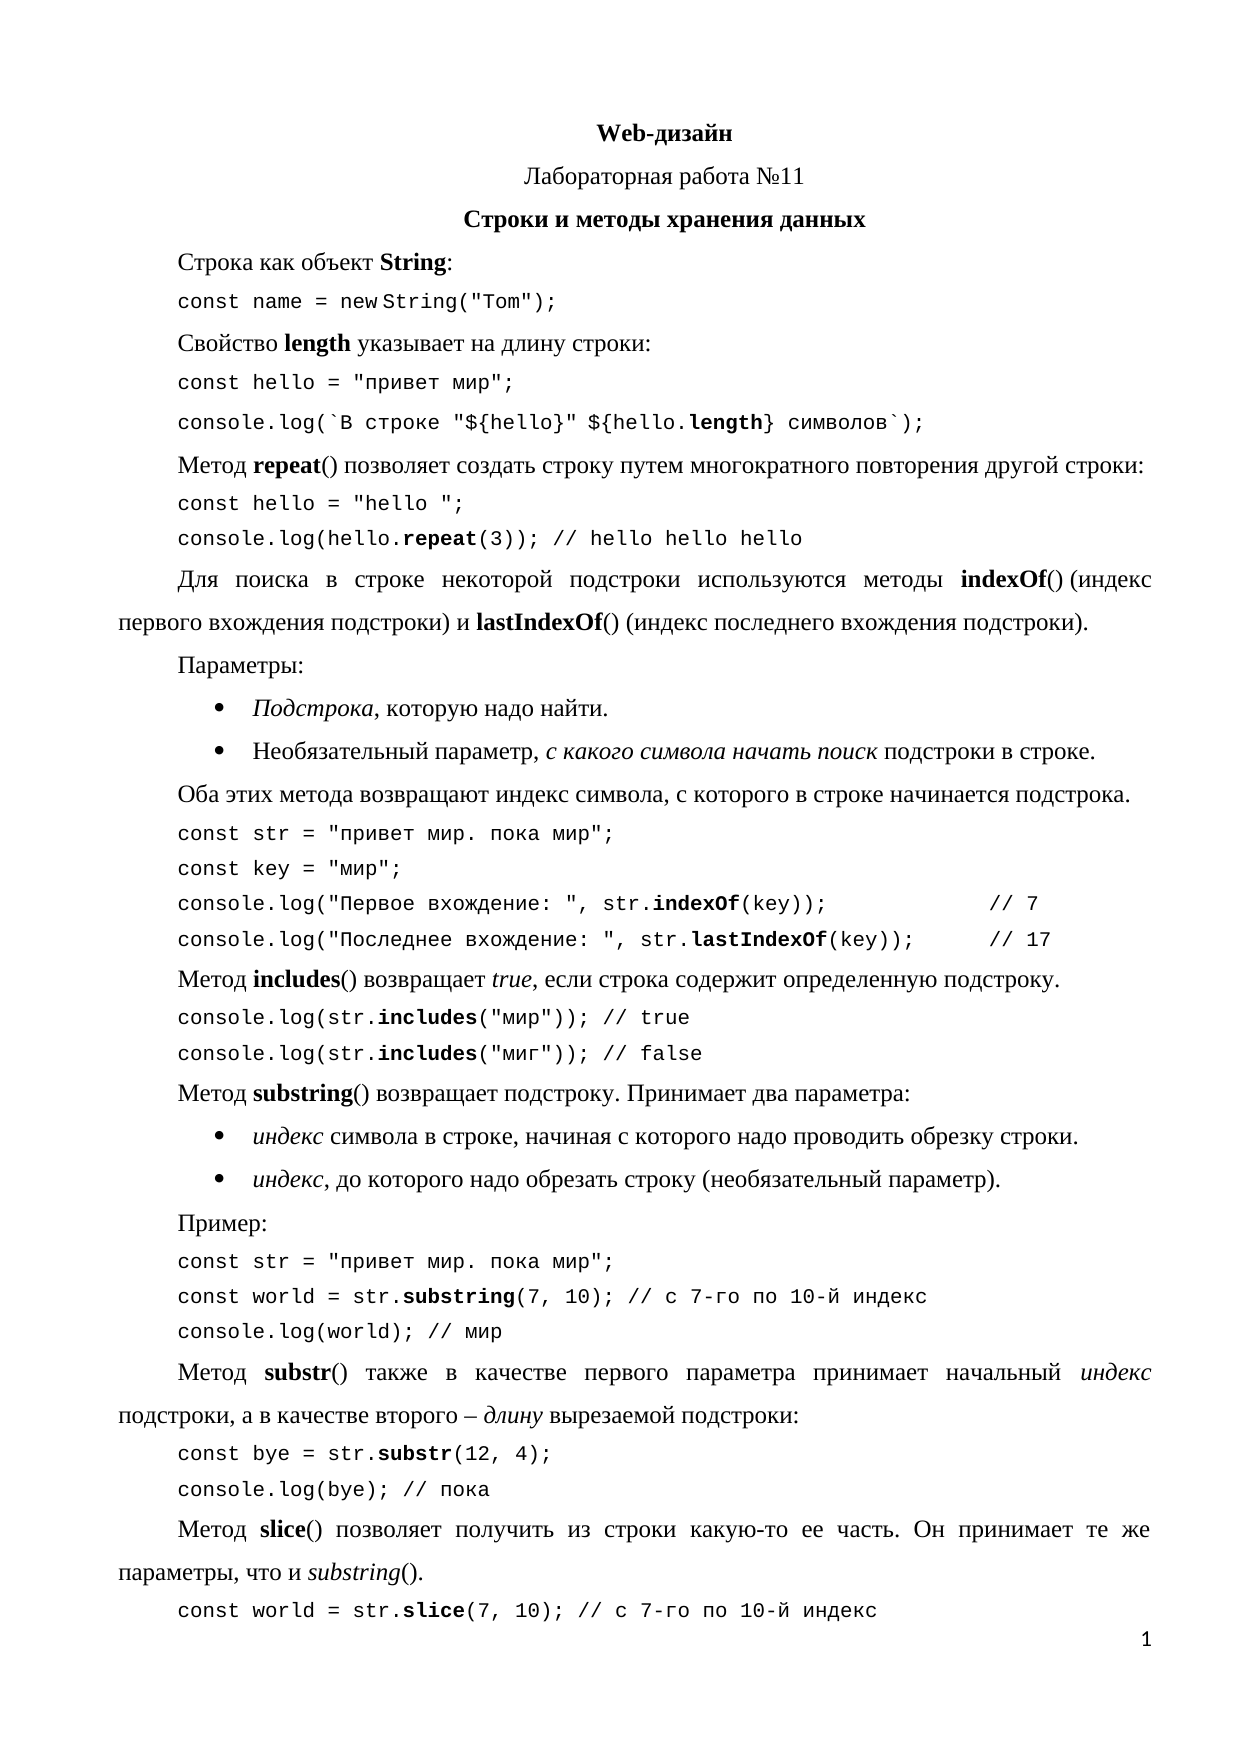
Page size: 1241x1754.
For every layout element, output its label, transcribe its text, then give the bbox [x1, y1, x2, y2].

text console.log("Первое вхождение: ", str.indexOf(key)); // 7 [177, 893, 1152, 917]
text const key = "мир"; [177, 858, 1152, 882]
text const world = str.substring(7, 10); // с 7-го по 10-й индекс [177, 1286, 1152, 1310]
text Лабораторная работа №11 [118, 161, 1152, 190]
text Метод slice() позволяет получить из строки какую-то ее часть. Он принимает те же параметры, что и substring(). [118, 1514, 1152, 1586]
text const world = str.slice(7, 10); // с 7-го по 10-й индекс [177, 1600, 1152, 1624]
list индекс символа в строке, начиная с которого надо проводить обрезку строки. [215, 1121, 1152, 1150]
text Метод includes() возвращает true, если строка содержит определенную подстроку. [118, 964, 1152, 993]
text console.log("Последнее вхождение: ", str.lastIndexOf(key)); // 17 [177, 929, 1152, 952]
text const hello = "hello "; [177, 493, 1152, 517]
text const bye = str.substr(12, 4); [177, 1443, 1152, 1467]
text Пример: [177, 1208, 1152, 1236]
text Web-дизайн [118, 118, 1152, 147]
text Метод substring() возвращает подстроку. Принимает два параметра: [118, 1078, 1152, 1107]
text console.log(`В строке "${hello}" ${hello.length} символов`); [177, 407, 1152, 436]
text Метод substr() также в качестве первого параметра принимает начальный индекс подстроки, а в качестве второго – длину вырезаемой подстроки: [118, 1357, 1152, 1429]
text Строка как объект String: [118, 247, 1152, 276]
text console.log(str.includes("миг")); // false [177, 1043, 1152, 1066]
text Строки и методы хранения данных [118, 204, 1152, 233]
list Необязательный параметр, с какого символа начать поиск подстроки в строке. [215, 736, 1152, 765]
list Подстрока, которую надо найти. [215, 693, 1152, 722]
text Параметры: [118, 650, 1152, 679]
text const hello = "привет мир"; [177, 372, 1152, 395]
text console.log(hello.repeat(3)); // hello hello hello [177, 528, 1152, 552]
text console.log(bye); // пока [177, 1479, 1152, 1502]
text const name = new String("Tom"); [118, 291, 1152, 314]
text Свойство length указывает на длину строки: [118, 328, 1152, 357]
text const str = "привет мир. пока мир"; [177, 823, 1152, 846]
list индекс, до которого надо обрезать строку (необязательный параметр). [215, 1164, 1152, 1193]
text console.log(str.includes("мир")); // true [177, 1007, 1152, 1031]
text Оба этих метода возвращают индекс символа, с которого в строке начинается подстрока. [118, 779, 1152, 808]
text const str = "привет мир. пока мир"; [177, 1251, 1152, 1274]
text Для поиска в строке некоторой подстроки используются методы indexOf() (индекс первого вхождения подстроки) и lastIndexOf() (индекс последнего вхождения подстроки). [118, 564, 1152, 636]
text console.log(world); // мир [177, 1322, 1152, 1345]
text Метод repeat() позволяет создать строку путем многократного повторения другой строки: [118, 450, 1152, 479]
